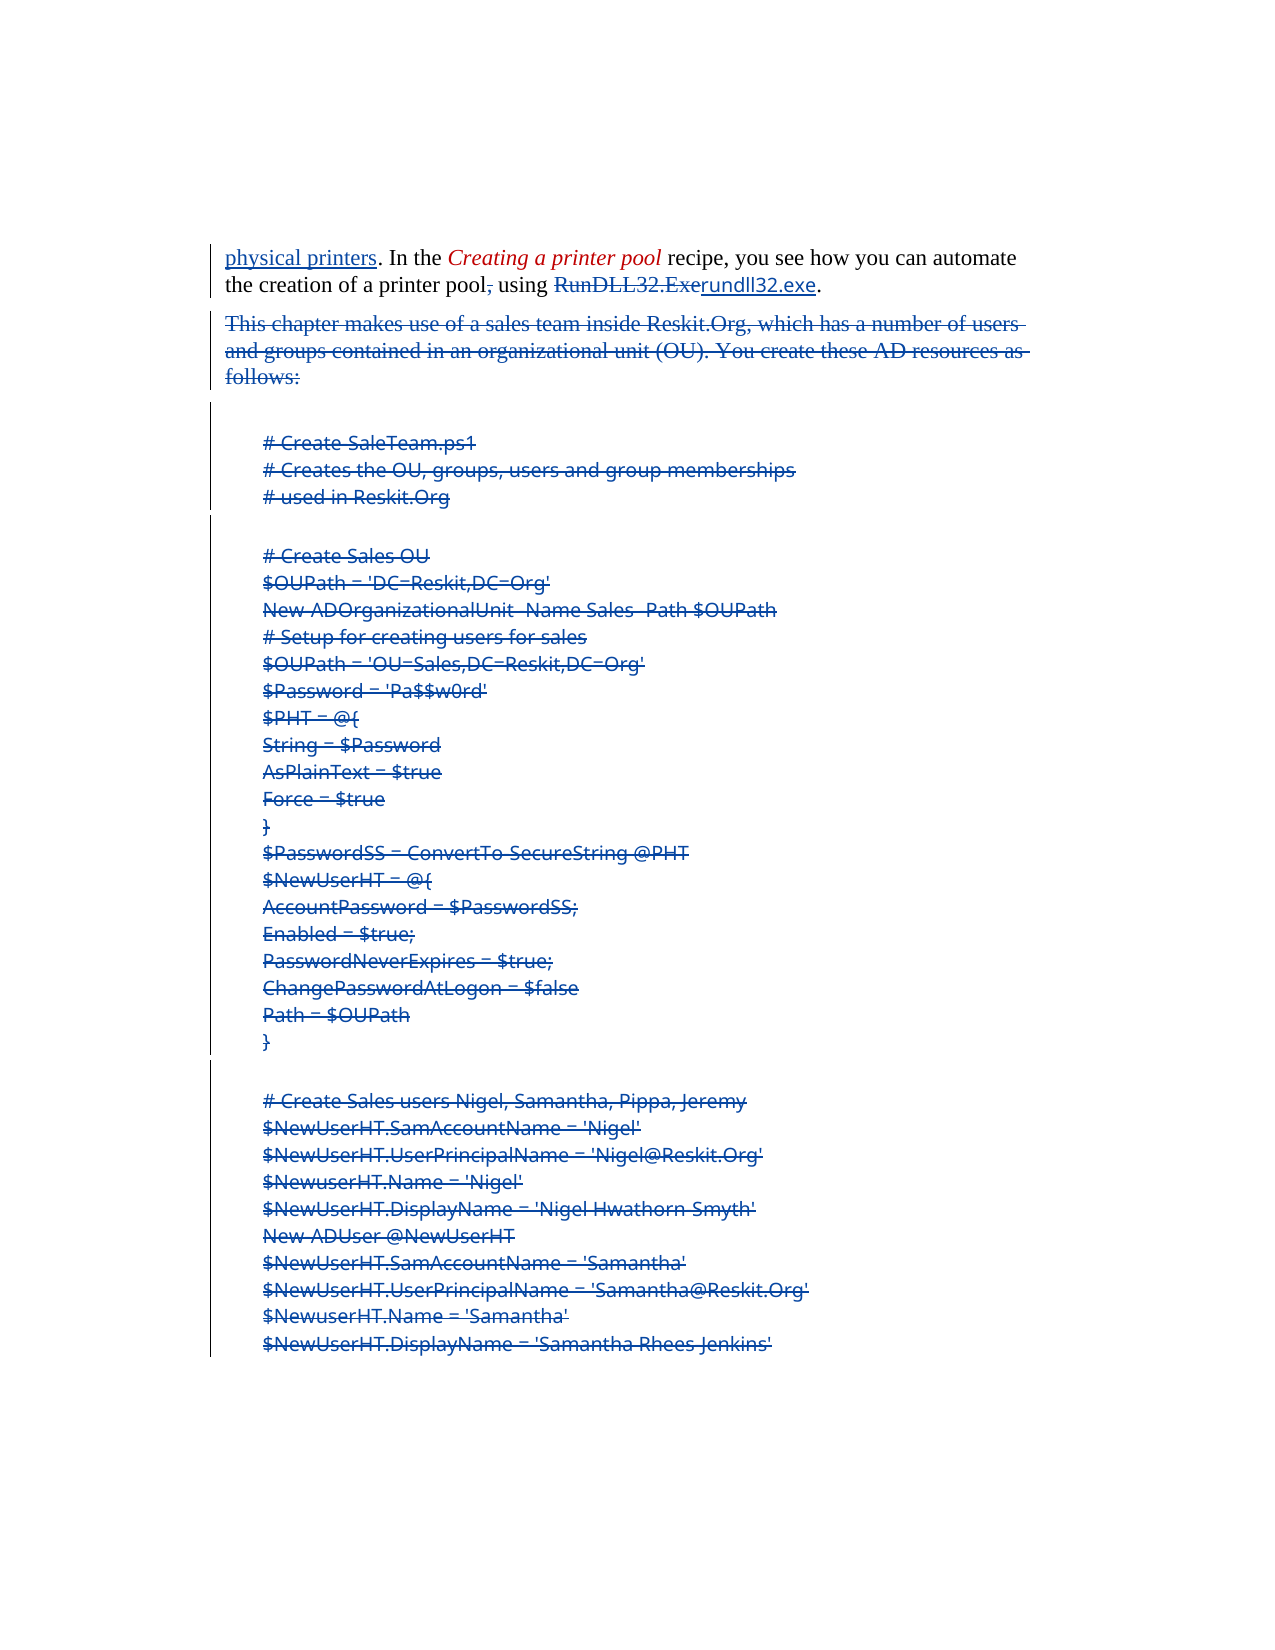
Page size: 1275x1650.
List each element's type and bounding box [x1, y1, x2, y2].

text [225, 244, 1050, 298]
